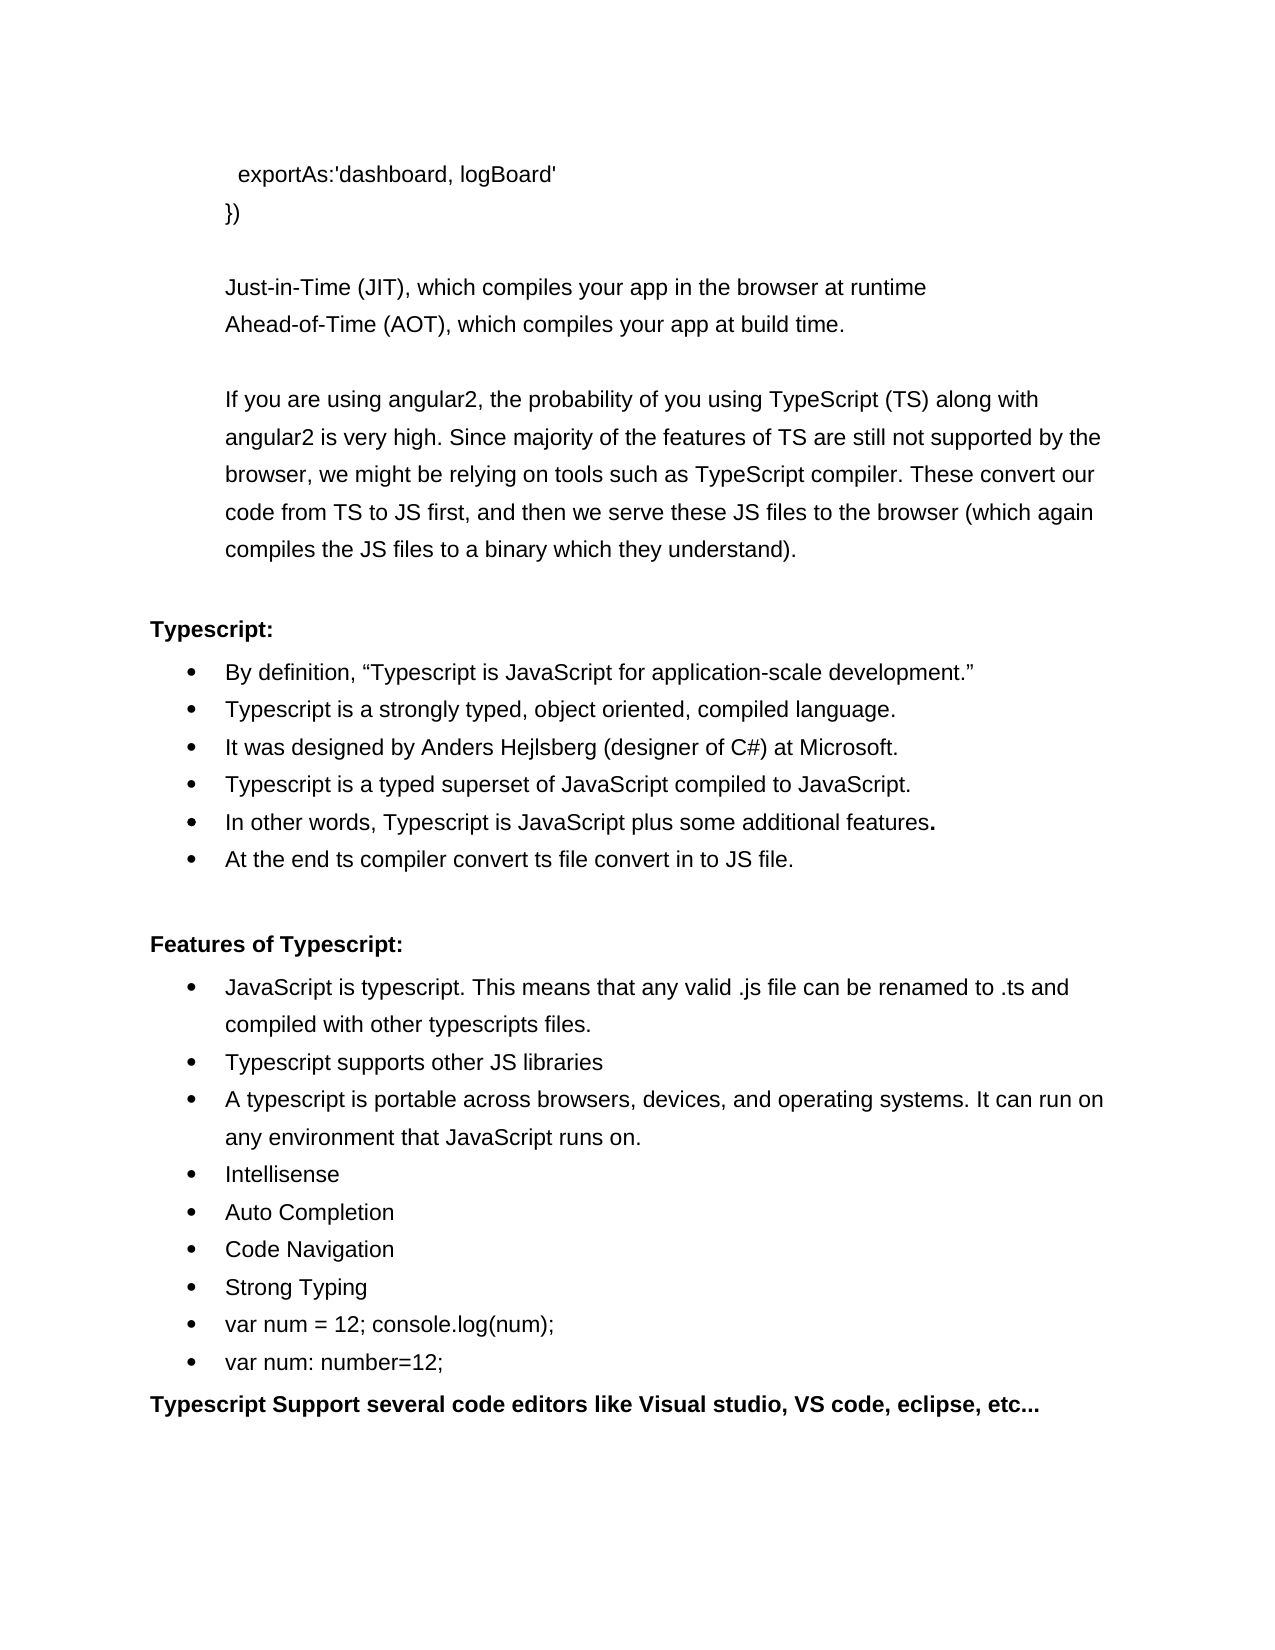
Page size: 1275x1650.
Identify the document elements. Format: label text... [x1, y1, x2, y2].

list A typescript is portable across browsers, devices, and operating systems. It can run on any environment that JavaScript runs on. [187, 1075, 1120, 1150]
list Auto Completion [187, 1187, 1120, 1225]
list Just-in-Time (JIT), which compiles your app in the browser at runtime [225, 262, 1120, 300]
list var num: number=12; [187, 1337, 1120, 1375]
list }) [225, 187, 1120, 225]
list It was designed by Anders Hejlsberg (designer of C#) at Microsoft. [187, 722, 1120, 760]
list Code Navigation [187, 1225, 1120, 1262]
list Typescript is a strongly typed, object oriented, compiled language. [187, 685, 1120, 722]
text Features of Typescript: [150, 920, 1120, 957]
list By definition, “Typescript is JavaScript for application-scale development.” [187, 647, 1120, 685]
list If you are using angular2, the probability of you using TypeScript (TS) along with angular2 is very high. Since majority of the features of TS are still not supported by the browser, we might be relying on tools such as TypeScript compiler. These convert our code from TS to JS first, and then we serve these JS files to the browser (which again compiles the JS files to a binary which they understand). [225, 375, 1120, 562]
text Typescript: [150, 605, 1120, 642]
list Typescript supports other JS libraries [187, 1037, 1120, 1075]
list Intellisense [187, 1150, 1120, 1187]
list var num = 12; console.log(num); [187, 1300, 1120, 1337]
text Typescript Support several code editors like Visual studio, VS code, eclipse, etc... [150, 1380, 1120, 1417]
list exportAs:'dashboard, logBoard' [225, 150, 1120, 187]
list Strong Typing [187, 1262, 1120, 1300]
list Typescript is a typed superset of JavaScript compiled to JavaScript. [187, 760, 1120, 797]
list In other words, Typescript is JavaScript plus some additional features. [187, 797, 1120, 835]
list JavaScript is typescript. This means that any valid .js file can be renamed to .ts and compiled with other typescripts files. [187, 962, 1120, 1037]
list At the end ts compiler convert ts file convert in to JS file. [187, 835, 1120, 872]
list Ahead-of-Time (AOT), which compiles your app at build time. [225, 300, 1120, 337]
